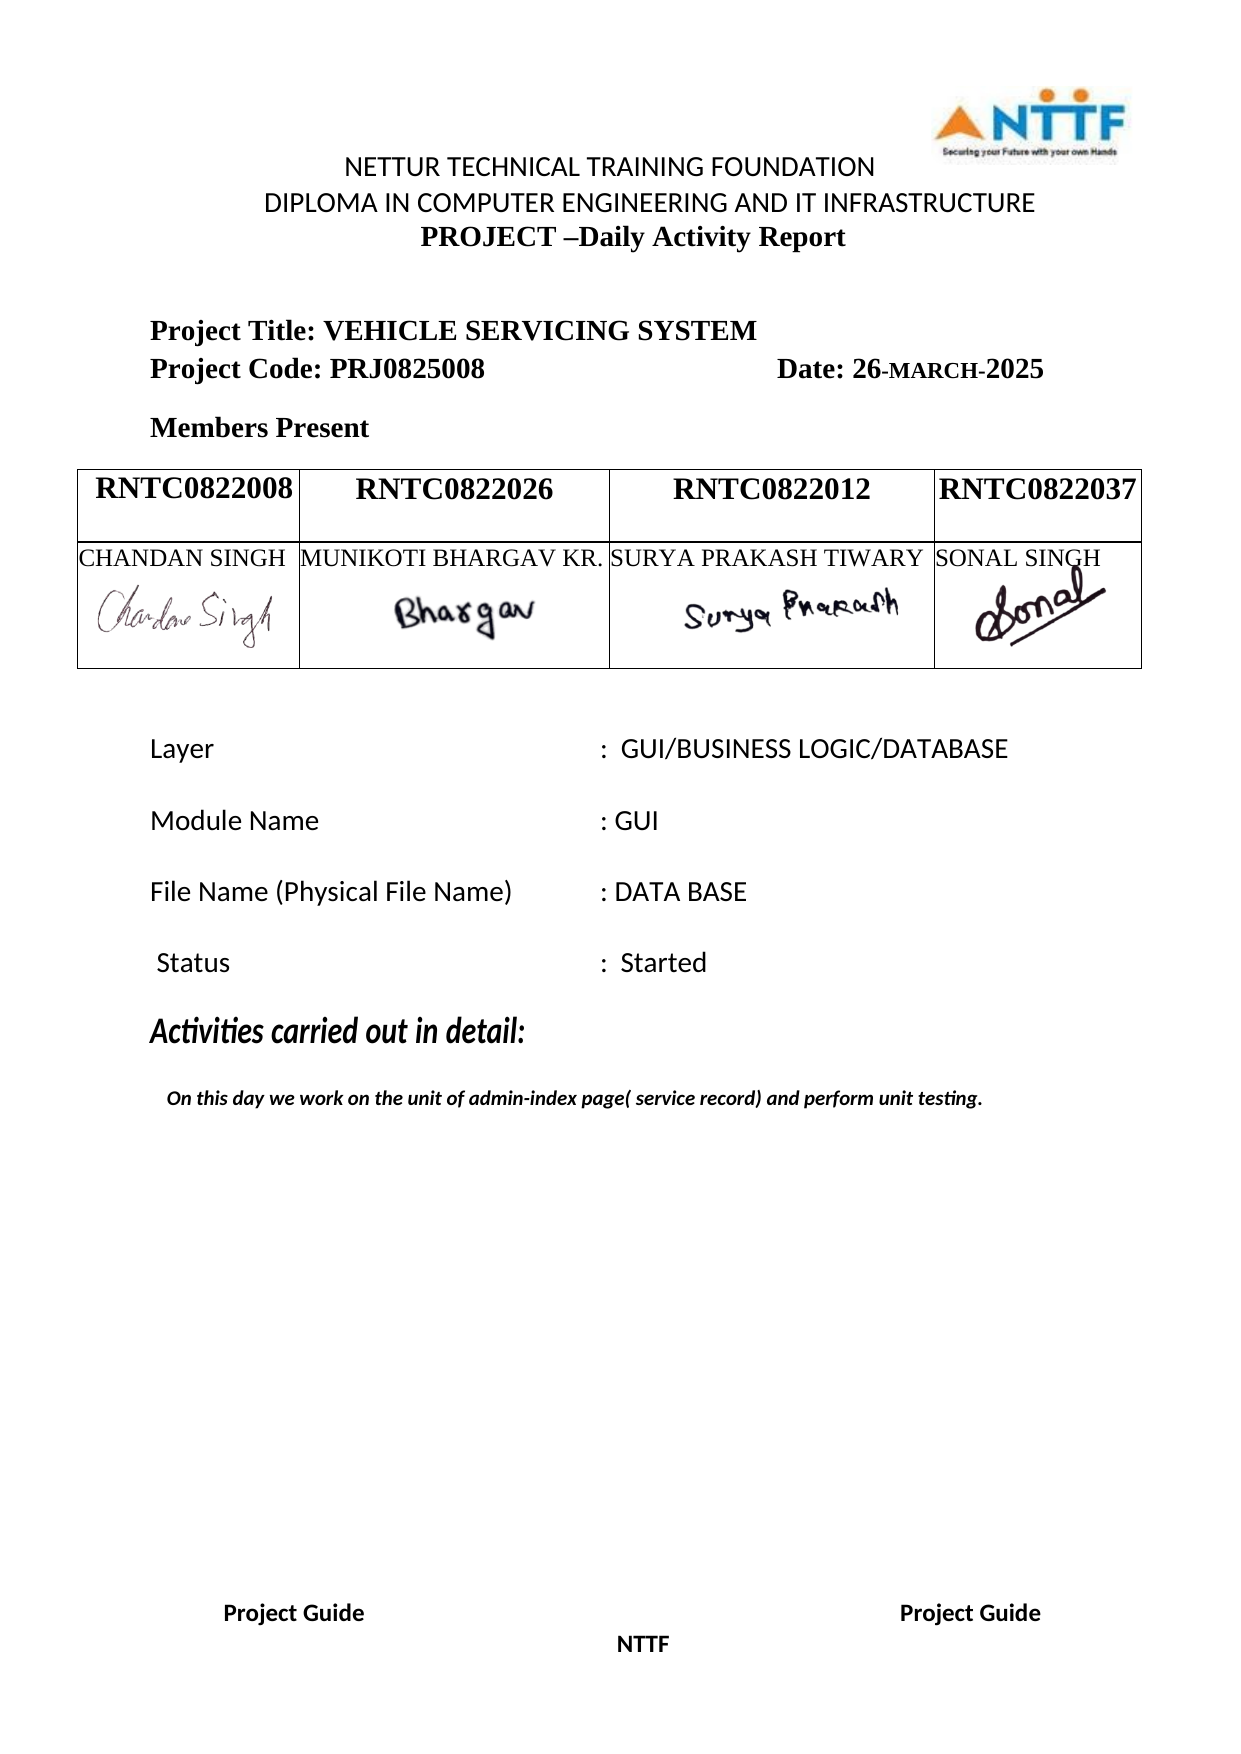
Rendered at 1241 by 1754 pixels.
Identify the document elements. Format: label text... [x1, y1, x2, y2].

picture [285, 582, 621, 664]
table_header RNTC0822037 [935, 470, 1141, 541]
text Project Guide Project Guide [150, 1597, 1218, 1628]
text File Name (Physical File Name) : DATA BASE [150, 873, 972, 908]
text Layer : GUI/BUSINESS LOGIC/DATABASE [150, 730, 1218, 766]
table_header RNTC0822012 [610, 470, 934, 541]
table_cell MUNIKOTI BHARGAV KR. [300, 543, 609, 582]
table_header RNTC0822008 [78, 470, 299, 541]
text On this day we work on the unit of admin-index page( service record) and perform unit testing. [92, 1085, 1218, 1111]
text DIPLOMA IN COMPUTER ENGINEERING AND IT INFRASTRUCTURE [233, 184, 1066, 219]
table_cell CHANDAN SINGH [78, 543, 299, 668]
text Activities carried out in detail: [150, 1015, 1218, 1050]
table_header RNTC0822026 [300, 470, 609, 541]
text PROJECT –Daily Activity Report [200, 219, 1066, 253]
picture [931, 86, 1133, 165]
picture [95, 583, 277, 651]
picture [679, 583, 908, 638]
text Module Name : GUI [150, 802, 1218, 837]
table_cell SURYA PRAKASH TIWARY [610, 543, 934, 668]
text Project Code: PRJ0825008 Date: 26-MARCH-2025 Members Present [150, 351, 1075, 444]
text Status : Started [150, 944, 791, 980]
text NETTUR TECHNICAL TRAINING FOUNDATION [153, 148, 1066, 184]
picture [971, 562, 1113, 651]
table_cell SONAL SINGH [935, 543, 1141, 668]
text NTTF [542, 1628, 1012, 1658]
text Project Title: VEHICLE SERVICING SYSTEM [150, 313, 1218, 346]
